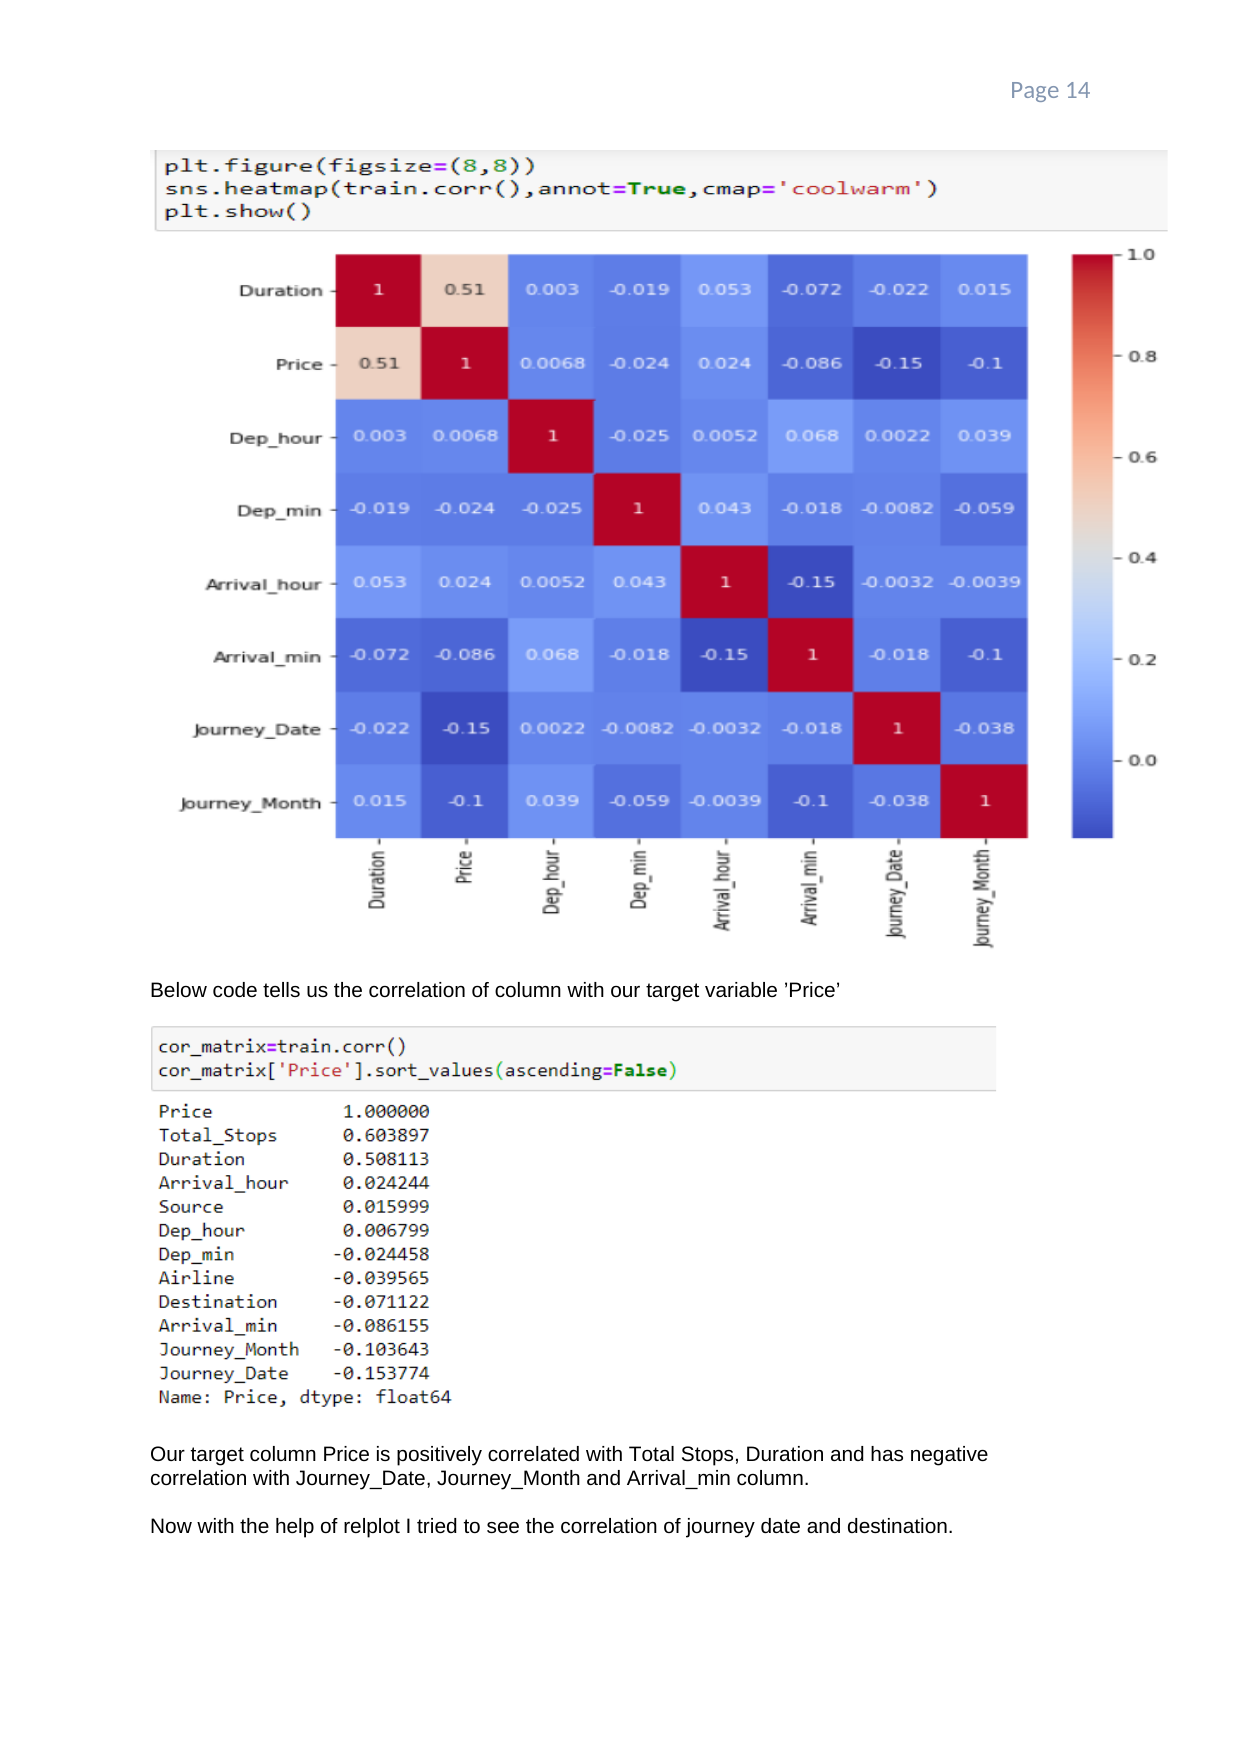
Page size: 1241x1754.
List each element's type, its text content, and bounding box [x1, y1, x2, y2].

text Below code tells us the correlation of column with our target variable ’Price’ [150, 978, 1090, 1002]
text Now with the help of relplot I tried to see the correlation of journey date and destination. [150, 1514, 1090, 1538]
text Our target column Price is positively correlated with Total Stops, Duration and has negative correlation with Journey_Date, Journey_Month and Arrival_min column. [150, 1442, 1090, 1490]
